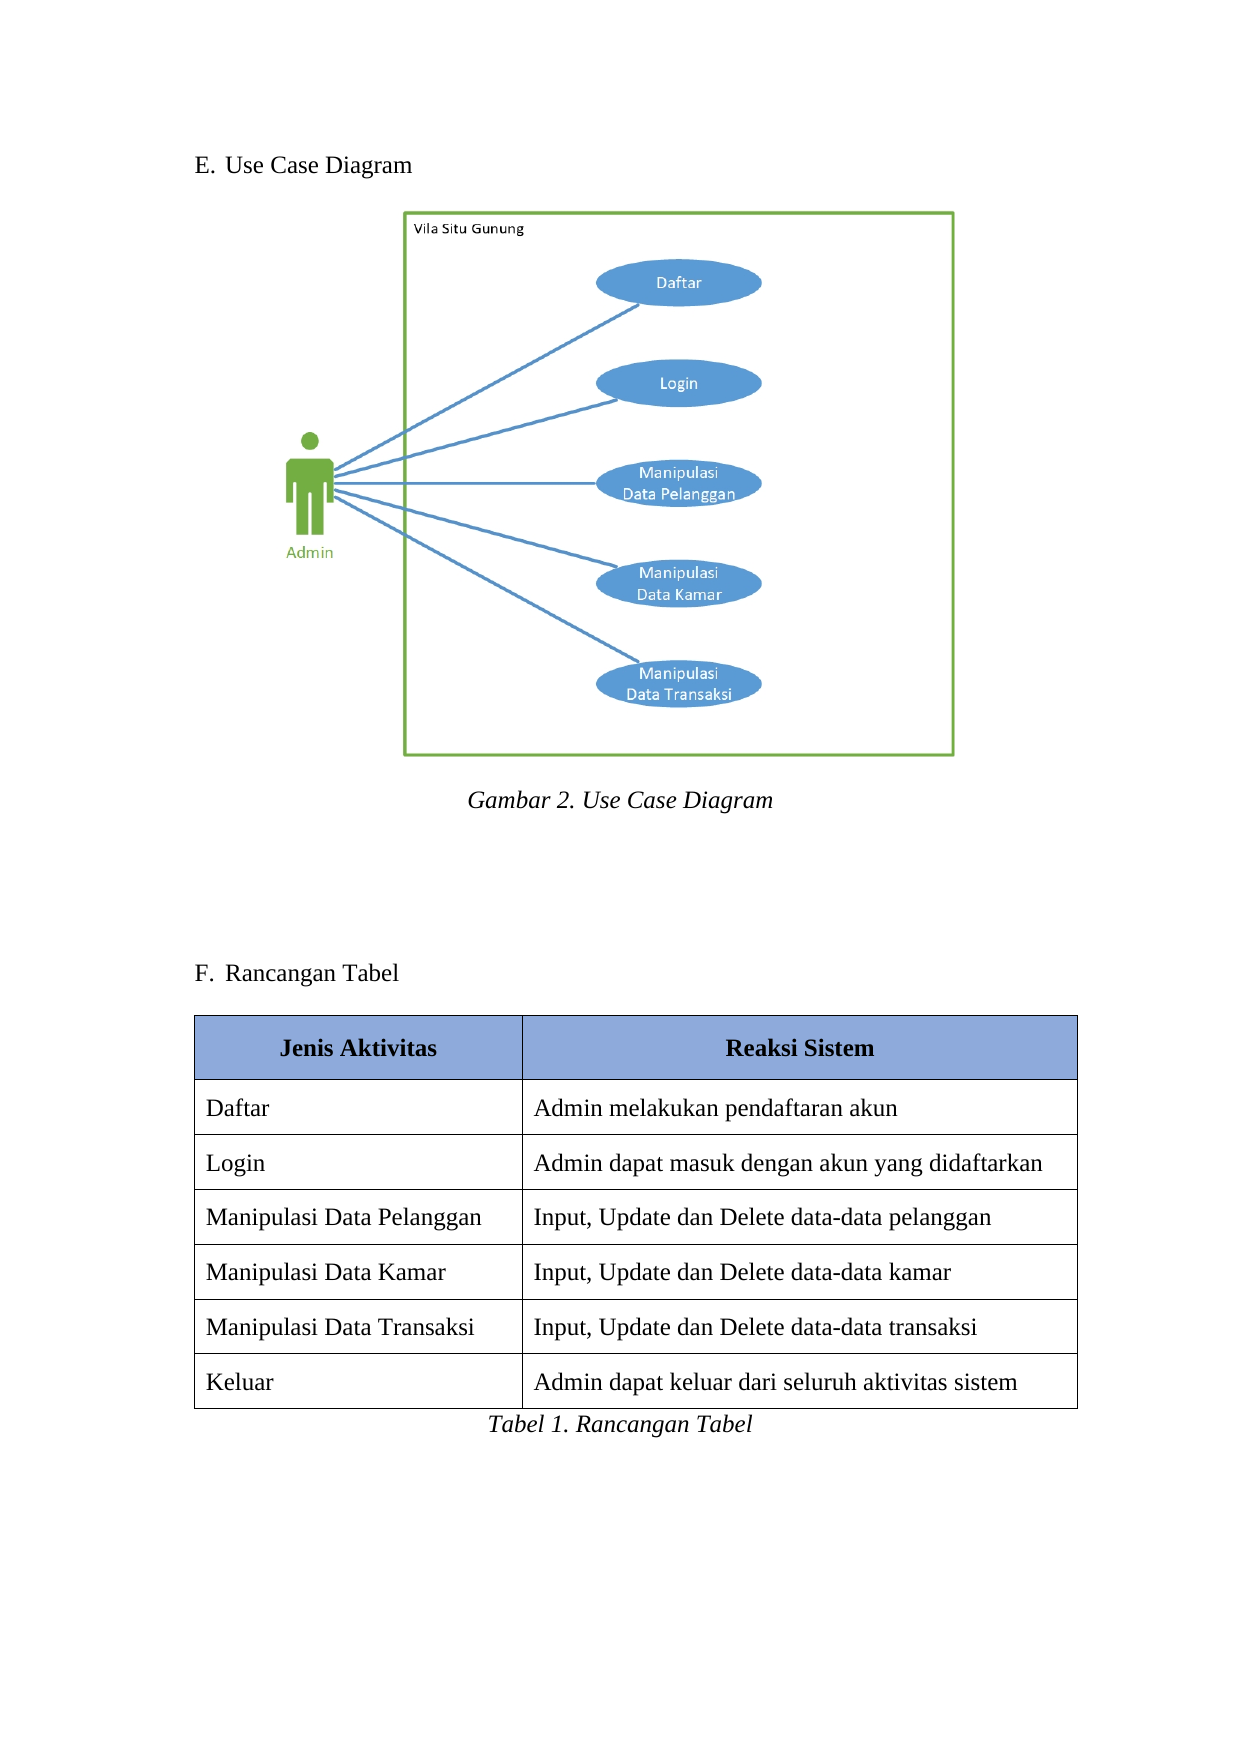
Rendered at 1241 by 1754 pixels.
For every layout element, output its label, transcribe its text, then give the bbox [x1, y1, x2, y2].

table_cell Manipulasi Data Kamar [195, 1245, 522, 1298]
table_cell Keluar [195, 1354, 522, 1408]
table_cell Input, Update dan Delete data-data pelanggan [523, 1190, 1077, 1244]
text Tabel 1. Rancangan Tabel [150, 1409, 1090, 1438]
table_cell Manipulasi Data Pelanggan [195, 1190, 522, 1244]
table_cell Input, Update dan Delete data-data transaksi [523, 1300, 1077, 1353]
picture [276, 210, 955, 757]
text Gambar 2. Use Case Diagram [150, 785, 1090, 814]
table_cell Manipulasi Data Transaksi [195, 1300, 522, 1353]
list Use Case Diagram [194, 150, 1090, 179]
table_cell Login [195, 1135, 522, 1189]
list Rancangan Tabel [194, 958, 1090, 986]
table_header Reaksi Sistem [523, 1016, 1077, 1079]
table_header Jenis Aktivitas [195, 1016, 522, 1079]
table_cell Input, Update dan Delete data-data kamar [523, 1245, 1077, 1298]
table_cell Admin dapat masuk dengan akun yang didaftarkan [523, 1135, 1077, 1189]
table_cell Admin melakukan pendaftaran akun [523, 1080, 1077, 1134]
table_cell Admin dapat keluar dari seluruh aktivitas sistem [523, 1354, 1077, 1408]
table_cell Daftar [195, 1080, 522, 1134]
